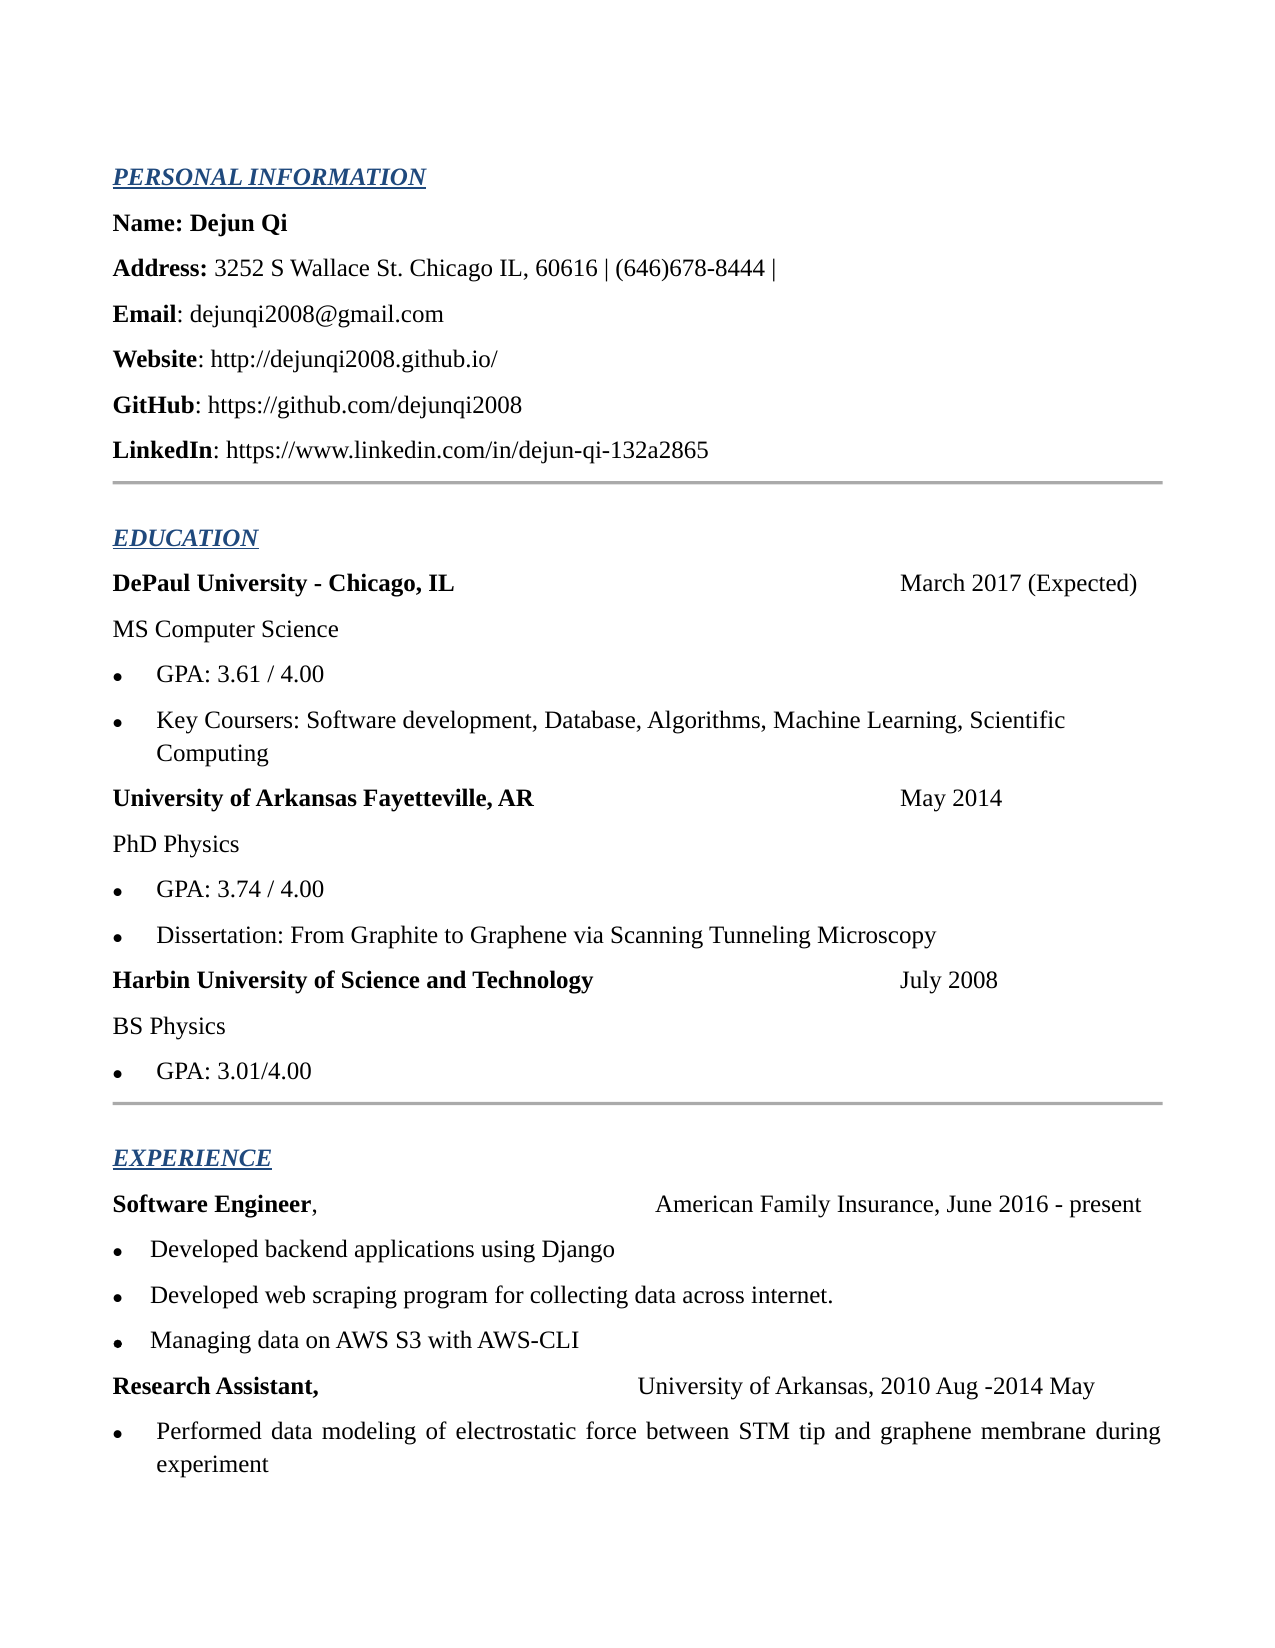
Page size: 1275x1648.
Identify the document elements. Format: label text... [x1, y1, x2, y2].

text MS Computer Science [112, 614, 1162, 642]
text DePaul University - Chicago, IL March 2017 (Expected) [112, 568, 1162, 597]
list Key Coursers: Software development, Database, Algorithms, Machine Learning, Scientific Computing [112, 705, 1162, 766]
text GitHub: https://github.com/dejunqi2008 [112, 390, 1162, 419]
text LinkedIn: https://www.linkedin.com/in/dejun-qi-132a2865 [112, 436, 1162, 464]
text PERSONAL INFORMATION [112, 162, 1162, 191]
list GPA: 3.74 / 4.00 [112, 874, 1162, 903]
text Name: Dejun Qi [112, 208, 1162, 237]
text Harbin University of Science and Technology July 2008 [112, 965, 1162, 994]
list GPA: 3.61 / 4.00 [112, 659, 1162, 688]
list Performed data modeling of electrostatic force between STM tip and graphene membrane during experiment [112, 1416, 1162, 1478]
list Dissertation: From Graphite to Graphene via Scanning Tunneling Microscopy [112, 920, 1162, 948]
text Software Engineer, American Family Insurance, June 2016 - present [112, 1189, 1162, 1218]
text Address: 3252 S Wallace St. Chicago IL, 60616 | (646)678-8444 | [112, 253, 1162, 282]
text BS Physics [112, 1011, 1162, 1039]
text Website: http://dejunqi2008.github.io/ [112, 344, 1162, 373]
text PhD Physics [112, 829, 1162, 857]
text Email: dejunqi2008@gmail.com [112, 299, 1162, 328]
text University of Arkansas Fayetteville, AR May 2014 [112, 783, 1162, 812]
text Research Assistant, University of Arkansas, 2010 Aug -2014 May [112, 1371, 1162, 1400]
list GPA: 3.01/4.00 [112, 1056, 1162, 1085]
text EDUCATION [112, 523, 1162, 551]
list Developed web scraping program for collecting data across internet. [112, 1280, 1162, 1309]
text EXPERIENCE [112, 1143, 1162, 1172]
list Developed backend applications using Django [112, 1234, 1162, 1263]
list Managing data on AWS S3 with AWS-CLI [112, 1325, 1162, 1354]
